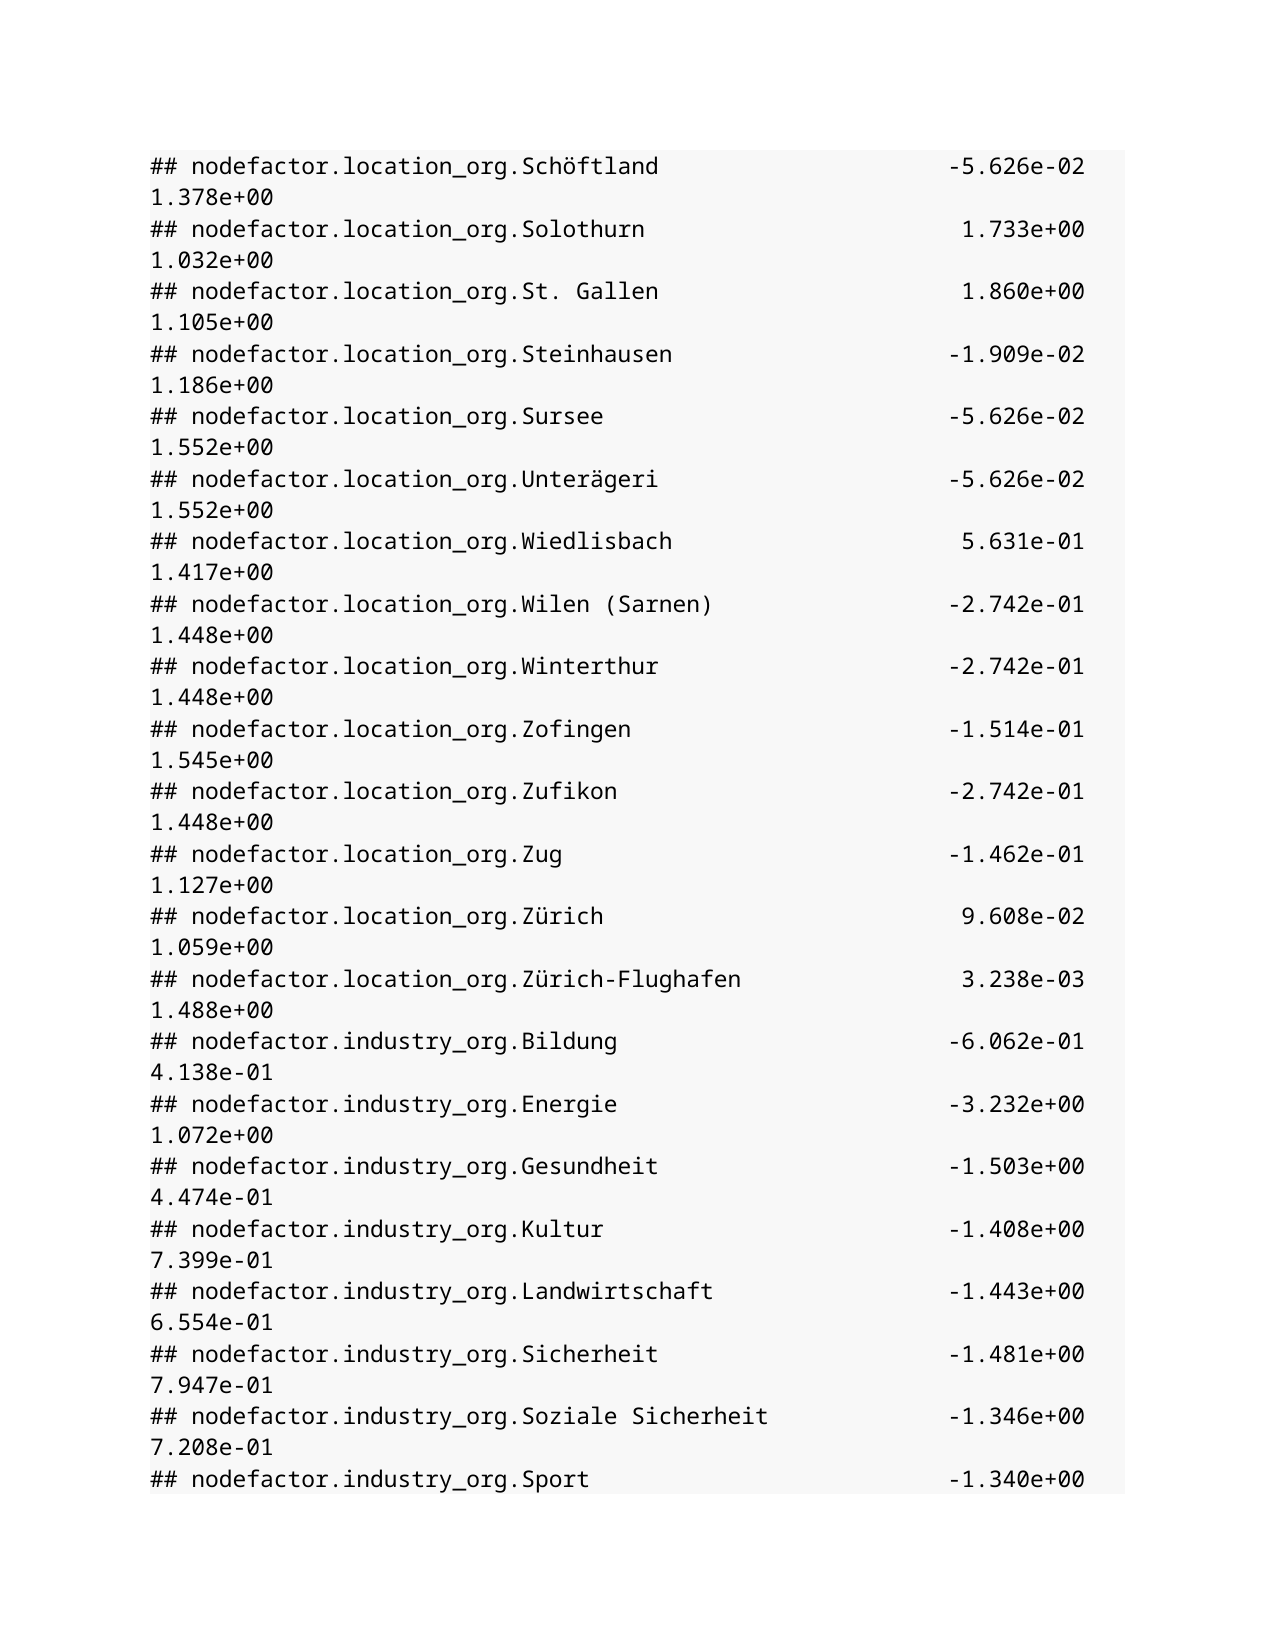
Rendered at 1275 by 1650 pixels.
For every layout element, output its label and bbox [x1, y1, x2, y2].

text [150, 150, 1125, 1494]
